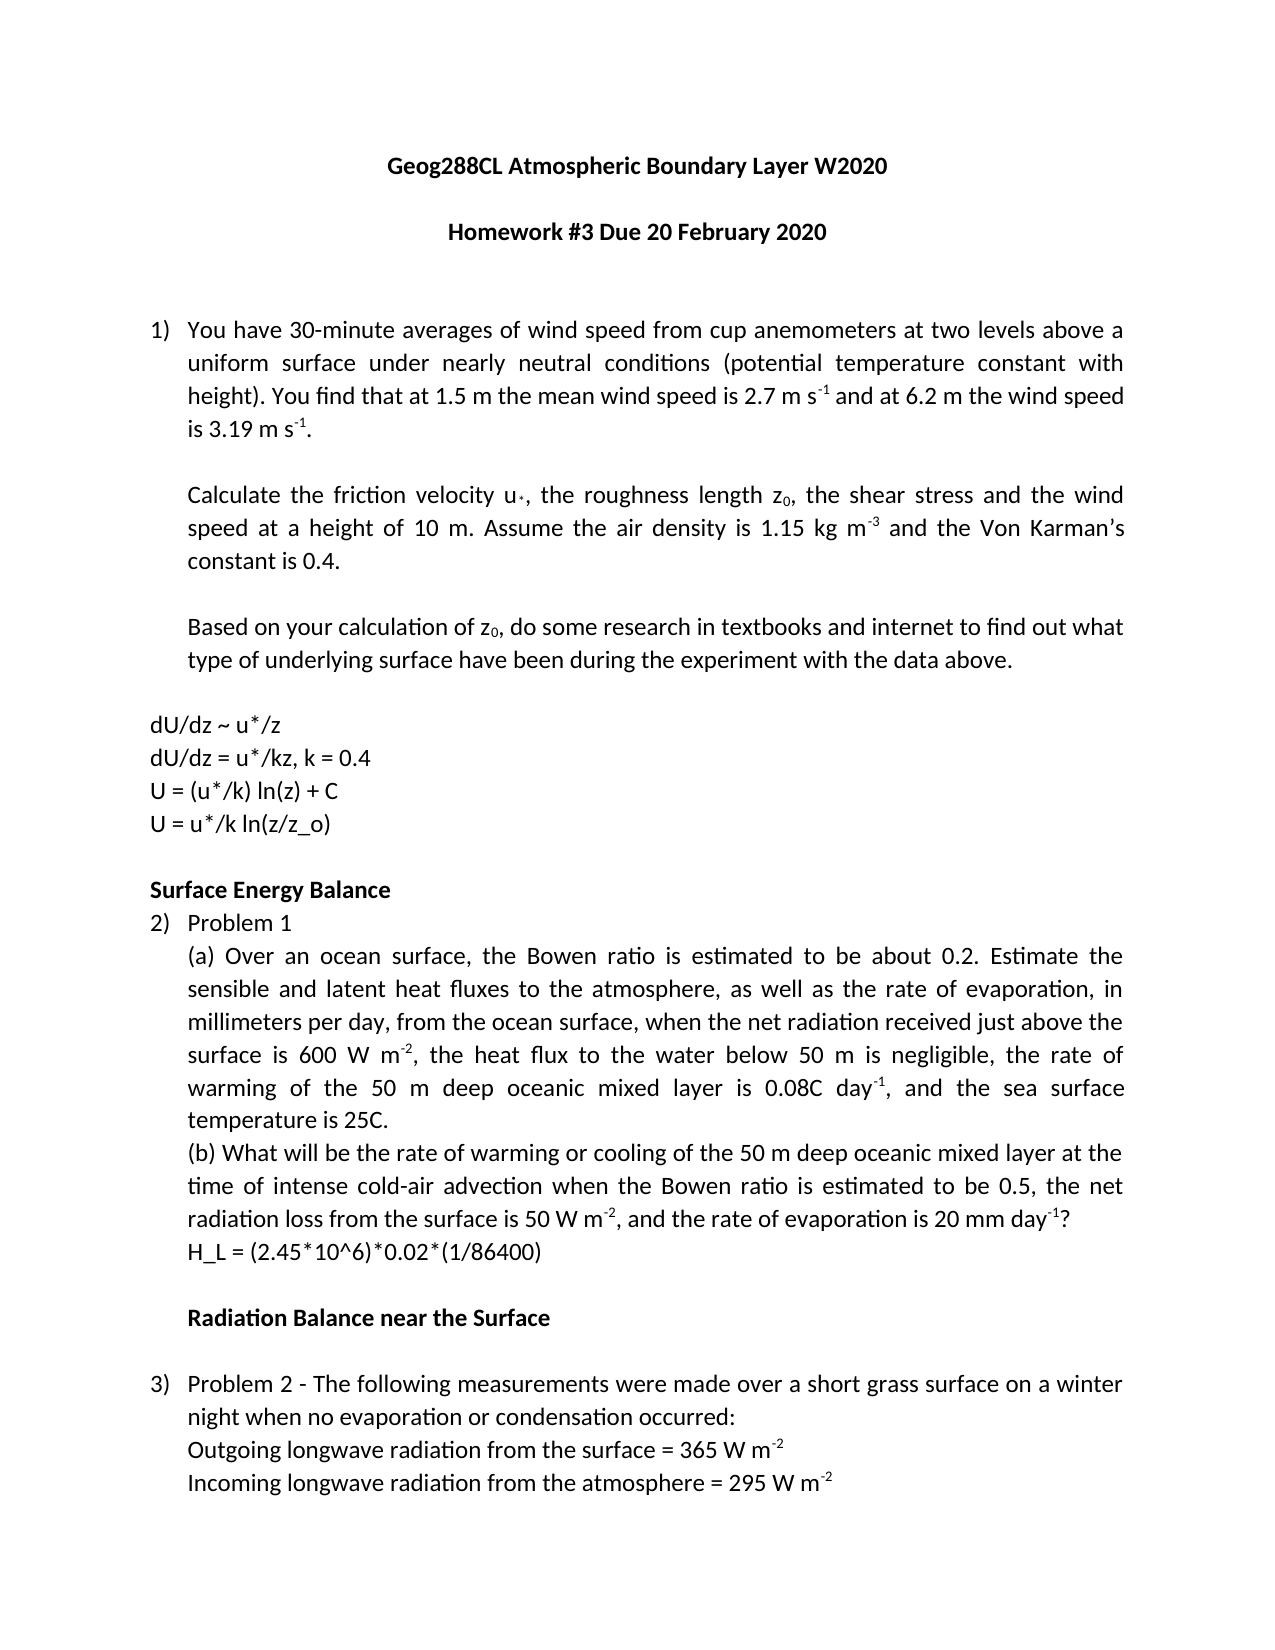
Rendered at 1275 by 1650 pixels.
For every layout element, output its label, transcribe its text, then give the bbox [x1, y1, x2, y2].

list Problem 2 - The following measurements were made over a short grass surface on a winter night when no evaporation or condensation occurred: [150, 1368, 1125, 1431]
text Homework #3 Due 20 February 2020 [150, 216, 1125, 246]
list Incoming longwave radiation from the atmosphere = 295 W m-2 [187, 1467, 1125, 1497]
text dU/dz ~ u*/z [150, 709, 1125, 740]
list Outgoing longwave radiation from the surface = 365 W m-2 [187, 1434, 1125, 1464]
list Radiation Balance near the Surface [187, 1302, 1125, 1333]
text Surface Energy Balance [150, 874, 1125, 905]
list H_L = (2.45*10^6)*0.02*(1/86400) [187, 1236, 1125, 1267]
text U = u*/k ln(z/z_o) [150, 808, 1125, 839]
text Geog288CL Atmospheric Boundary Layer W2020 [150, 150, 1125, 181]
list Problem 1 [150, 907, 1125, 938]
text U = (u*/k) ln(z) + C [150, 775, 1125, 806]
list You have 30-minute averages of wind speed from cup anemometers at two levels above a uniform surface under nearly neutral conditions (potential temperature constant with height). You find that at 1.5 m the mean wind speed is 2.7 m s-1 and at 6.2 m the wind speed is 3.19 m s-1. [150, 314, 1125, 444]
text dU/dz = u*/kz, k = 0.4 [150, 742, 1125, 773]
list (b) What will be the rate of warming or cooling of the 50 m deep oceanic mixed layer at the time of intense cold-air advection when the Bowen ratio is estimated to be 0.5, the net radiation loss from the surface is 50 W m-2, and the rate of evaporation is 20 mm day-1? [187, 1137, 1125, 1234]
text Based on your calculation of z0, do some research in textbooks and internet to find out what type of underlying surface have been during the experiment with the data above. [187, 611, 1125, 674]
text Calculate the friction velocity u*, the roughness length z0, the shear stress and the wind speed at a height of 10 m. Assume the air density is 1.15 kg m-3 and the Von Karman’s constant is 0.4. [187, 479, 1125, 576]
list (a) Over an ocean surface, the Bowen ratio is estimated to be about 0.2. Estimate the sensible and latent heat fluxes to the atmosphere, as well as the rate of evaporation, in millimeters per day, from the ocean surface, when the net radiation received just above the surface is 600 W m-2, the heat flux to the water below 50 m is negligible, the rate of warming of the 50 m deep oceanic mixed layer is 0.08C day-1, and the sea surface temperature is 25C. [187, 940, 1125, 1135]
